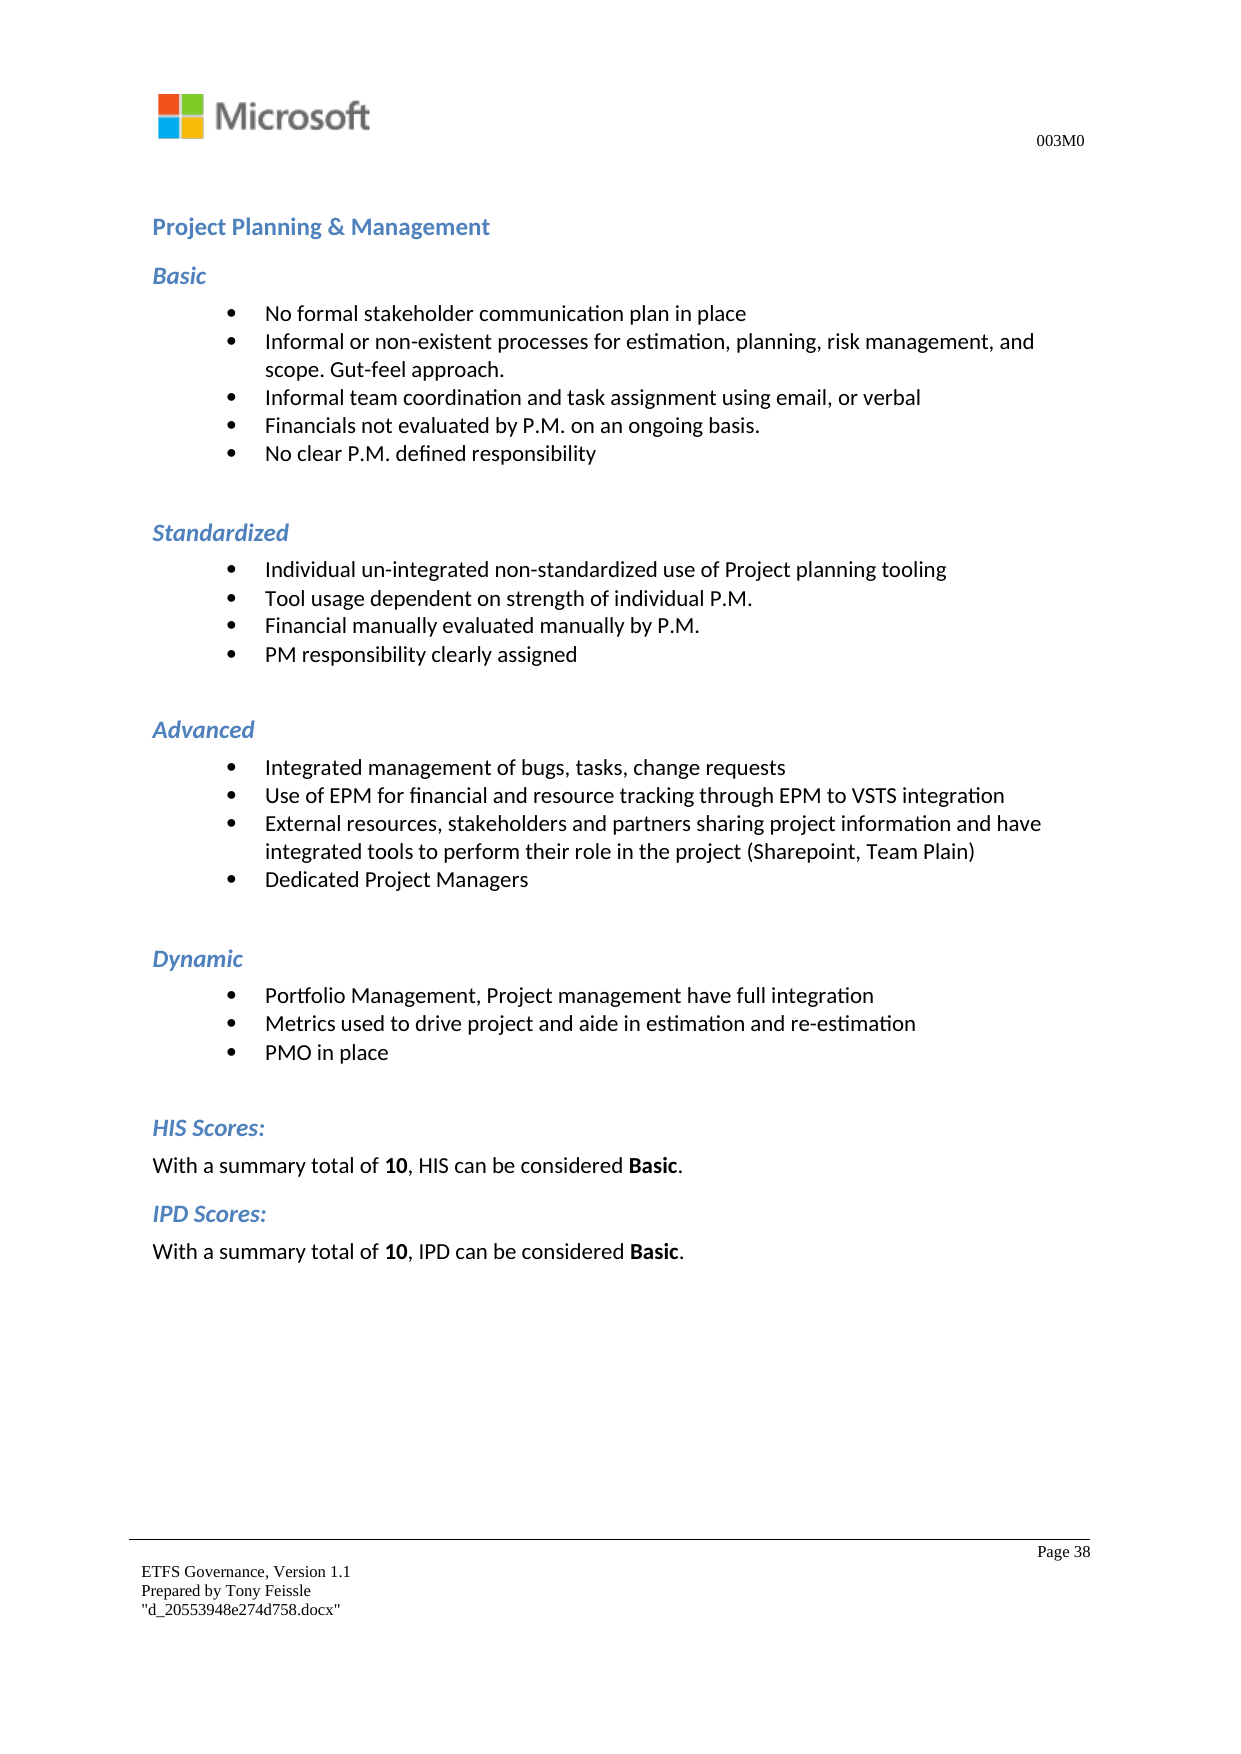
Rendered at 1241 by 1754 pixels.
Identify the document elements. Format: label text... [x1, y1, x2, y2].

list External resources, stakeholders and partners sharing project information and have integrated tools to perform their role in the project (Sharepoint, Team Plain) [227, 809, 1090, 865]
list Metrics used to drive project and aide in estimation and re-estimation [227, 1009, 1090, 1038]
subtitle IPD Scores: [152, 1198, 1090, 1228]
list No clear P.M. defined responsibility [227, 439, 1090, 467]
subtitle HIS Scores: [152, 1112, 1090, 1143]
picture [158, 94, 371, 140]
list PM responsibility clearly assigned [227, 640, 1090, 668]
subtitle Advanced [152, 714, 1090, 745]
list Use of EPM for financial and resource tracking through EPM to VSTS integration [227, 781, 1090, 809]
list No formal stakeholder communication plan in place [227, 299, 1090, 327]
list Tool usage dependent on strength of individual P.M. [227, 584, 1090, 612]
subtitle Basic [152, 261, 1090, 291]
list Financials not evaluated by P.M. on an ongoing basis. [227, 411, 1090, 439]
list Financial manually evaluated manually by P.M. [227, 612, 1090, 640]
text With a summary total of 10, HIS can be considered Basic. [152, 1151, 1090, 1179]
list Dedicated Project Managers [227, 865, 1090, 893]
list Individual un-integrated non-standardized use of Project planning tooling [227, 556, 1090, 584]
list Portfolio Management, Project management have full integration [227, 982, 1090, 1009]
list Integrated management of bugs, tasks, change requests [227, 753, 1090, 781]
list Informal team coordination and task assignment using email, or verbal [227, 383, 1090, 411]
subtitle Dynamic [152, 943, 1090, 973]
subtitle Project Planning & Management [152, 211, 1090, 242]
text With a summary total of 10, IPD can be considered Basic. [152, 1237, 1090, 1265]
list PMO in place [227, 1038, 1090, 1066]
subtitle Standardized [152, 517, 1090, 547]
list Informal or non-existent processes for estimation, planning, risk management, and scope. Gut-feel approach. [227, 327, 1090, 383]
